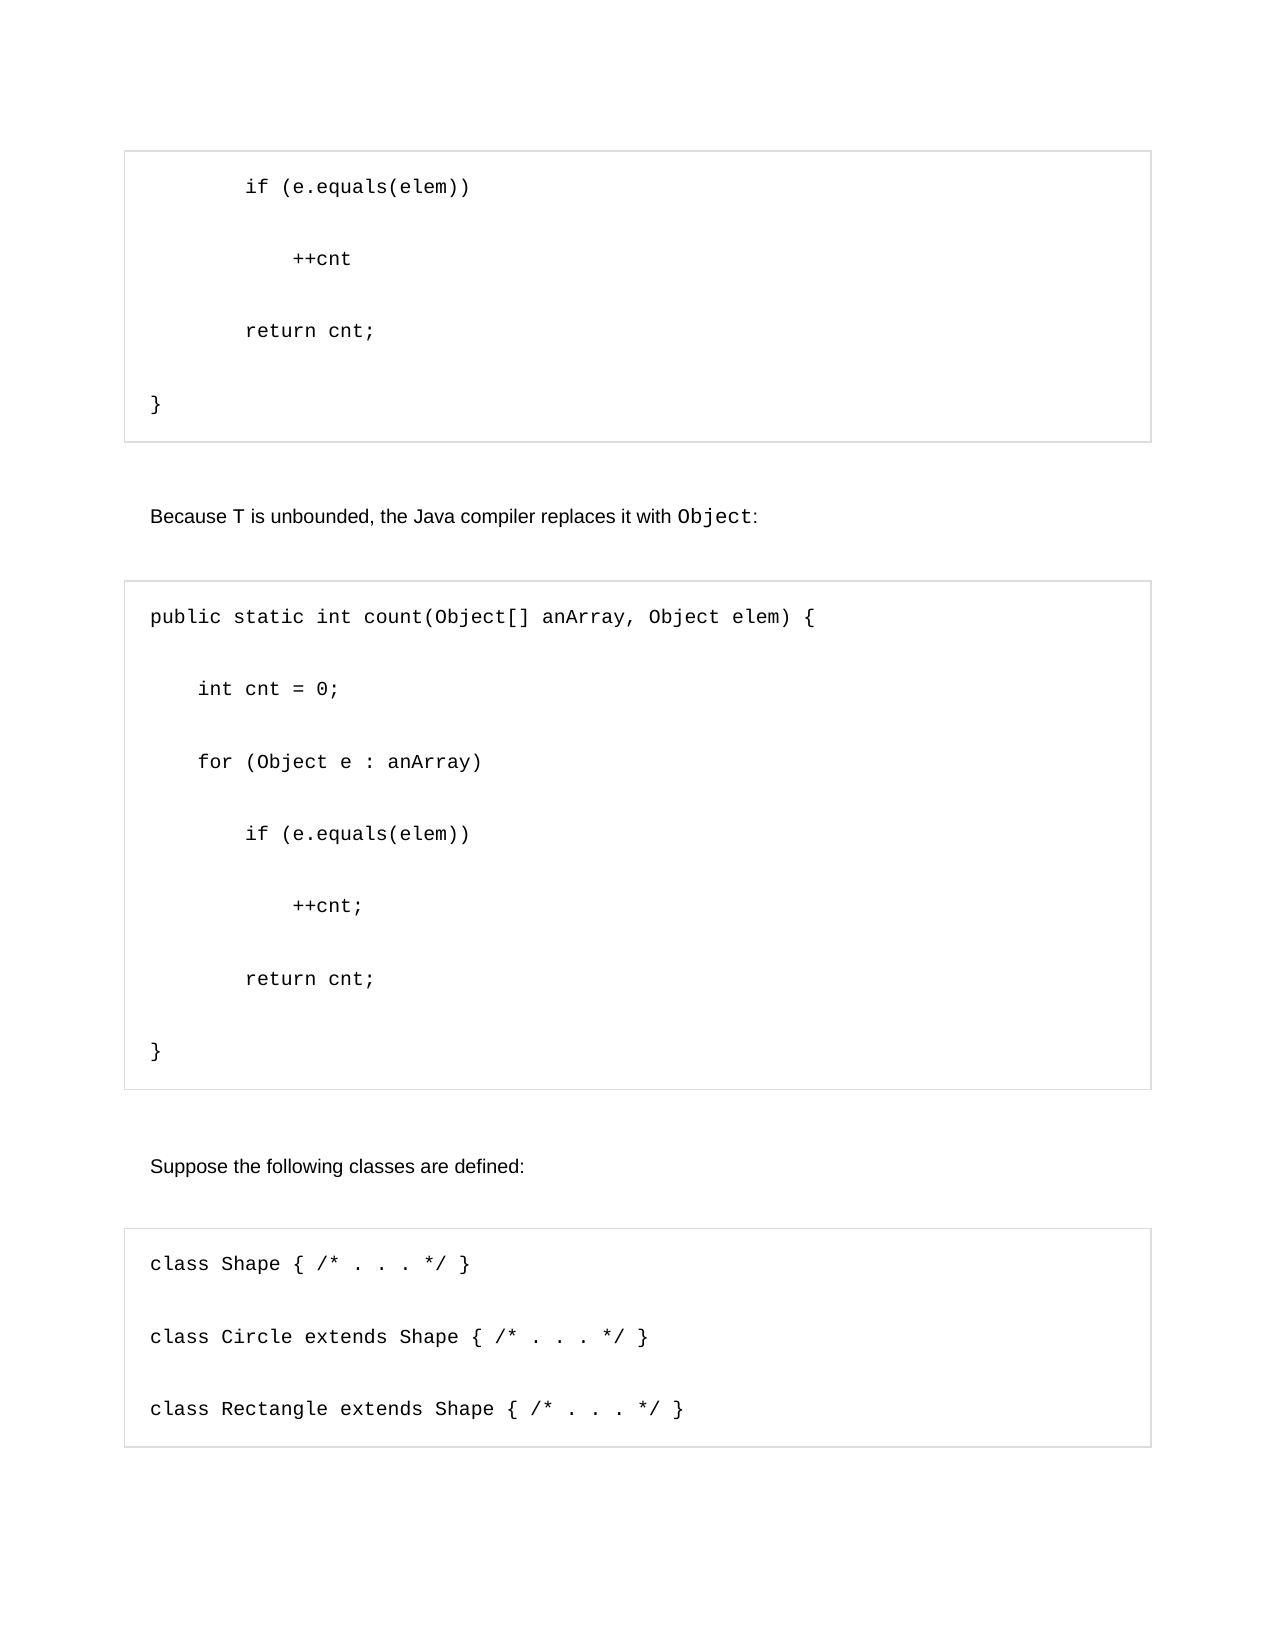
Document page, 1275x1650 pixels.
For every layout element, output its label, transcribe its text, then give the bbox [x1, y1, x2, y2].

text class Rectangle extends Shape { /* . . . */ } [125, 1372, 1150, 1446]
text ++cnt [125, 222, 1150, 271]
text return cnt; [125, 295, 1150, 344]
text class Shape { /* . . . */ } [125, 1229, 1150, 1277]
text } [125, 367, 1150, 441]
text } [125, 1014, 1150, 1089]
text Because T is unbounded, the Java compiler replaces it with Object: [150, 493, 1125, 530]
text if (e.equals(elem)) [125, 152, 1150, 199]
text for (Object e : anArray) [125, 725, 1150, 774]
text ++cnt; [125, 870, 1150, 919]
text int cnt = 0; [125, 653, 1150, 702]
text if (e.equals(elem)) [125, 797, 1150, 846]
text return cnt; [125, 942, 1150, 991]
text public static int count(Object[] anArray, Object elem) { [125, 582, 1150, 629]
text Suppose the following classes are defined: [150, 1140, 1125, 1178]
text class Circle extends Shape { /* . . . */ } [125, 1300, 1150, 1349]
